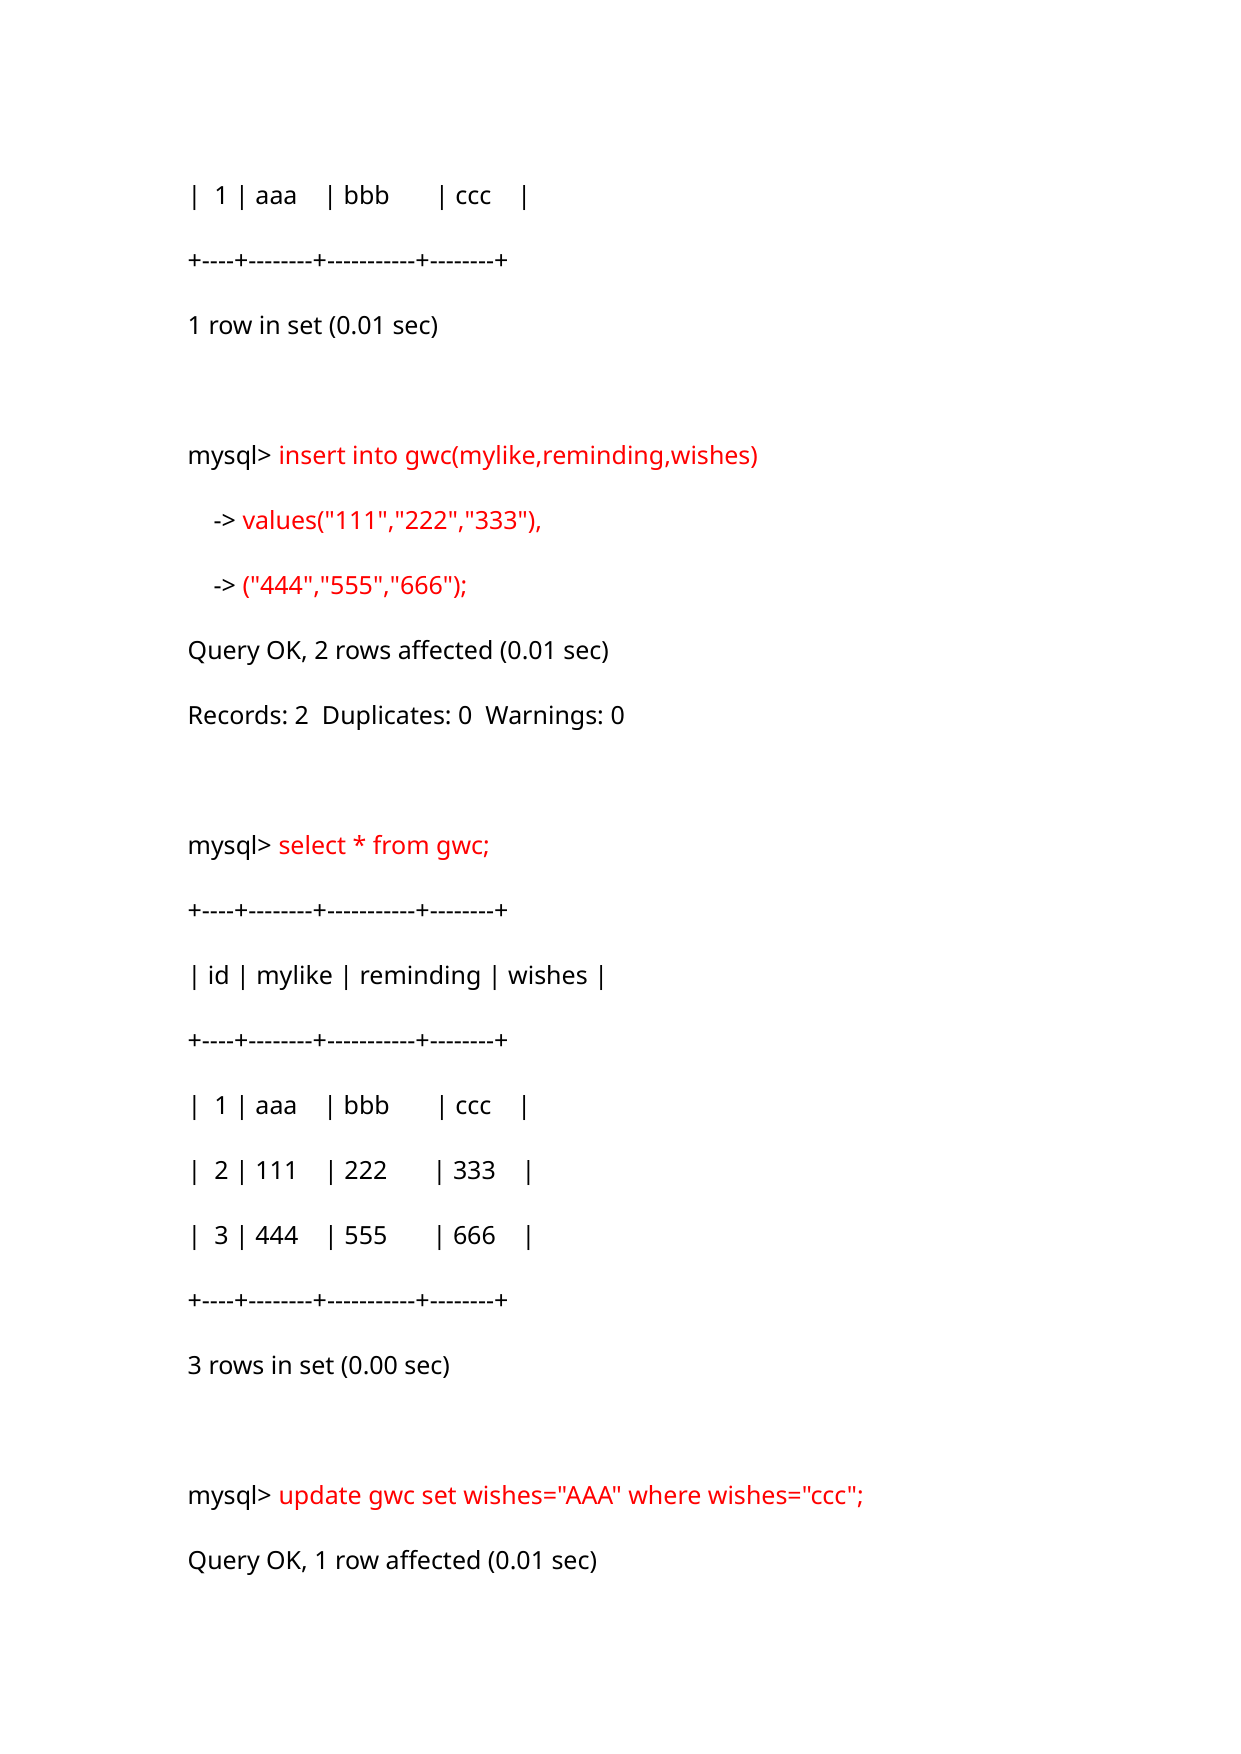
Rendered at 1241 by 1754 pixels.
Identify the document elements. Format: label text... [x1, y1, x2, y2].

text Query OK, 2 rows affected (0.01 sec) [187, 617, 1053, 682]
text 3 rows in set (0.00 sec) [187, 1332, 1053, 1397]
text -> values("111","222","333"), [187, 487, 1053, 552]
text mysql> select * from gwc; [187, 812, 1053, 877]
text | 2 | 111 | 222 | 333 | [187, 1137, 1053, 1202]
text +----+--------+-----------+--------+ [187, 1267, 1053, 1332]
text +----+--------+-----------+--------+ [187, 227, 1053, 292]
text Records: 2 Duplicates: 0 Warnings: 0 [187, 682, 1053, 747]
text 1 row in set (0.01 sec) [187, 292, 1053, 357]
text +----+--------+-----------+--------+ [187, 877, 1053, 942]
text +----+--------+-----------+--------+ [187, 1007, 1053, 1072]
text | 1 | aaa | bbb | ccc | [187, 1072, 1053, 1137]
text | 3 | 444 | 555 | 666 | [187, 1202, 1053, 1267]
text mysql> insert into gwc(mylike,reminding,wishes) [187, 422, 1053, 487]
text | id | mylike | reminding | wishes | [187, 942, 1053, 1007]
text -> ("444","555","666"); [187, 552, 1053, 617]
text Query OK, 1 row affected (0.01 sec) [187, 1527, 1053, 1592]
text | 1 | aaa | bbb | ccc | [187, 162, 1053, 227]
text mysql> update gwc set wishes="AAA" where wishes="ccc"; [187, 1462, 1053, 1527]
